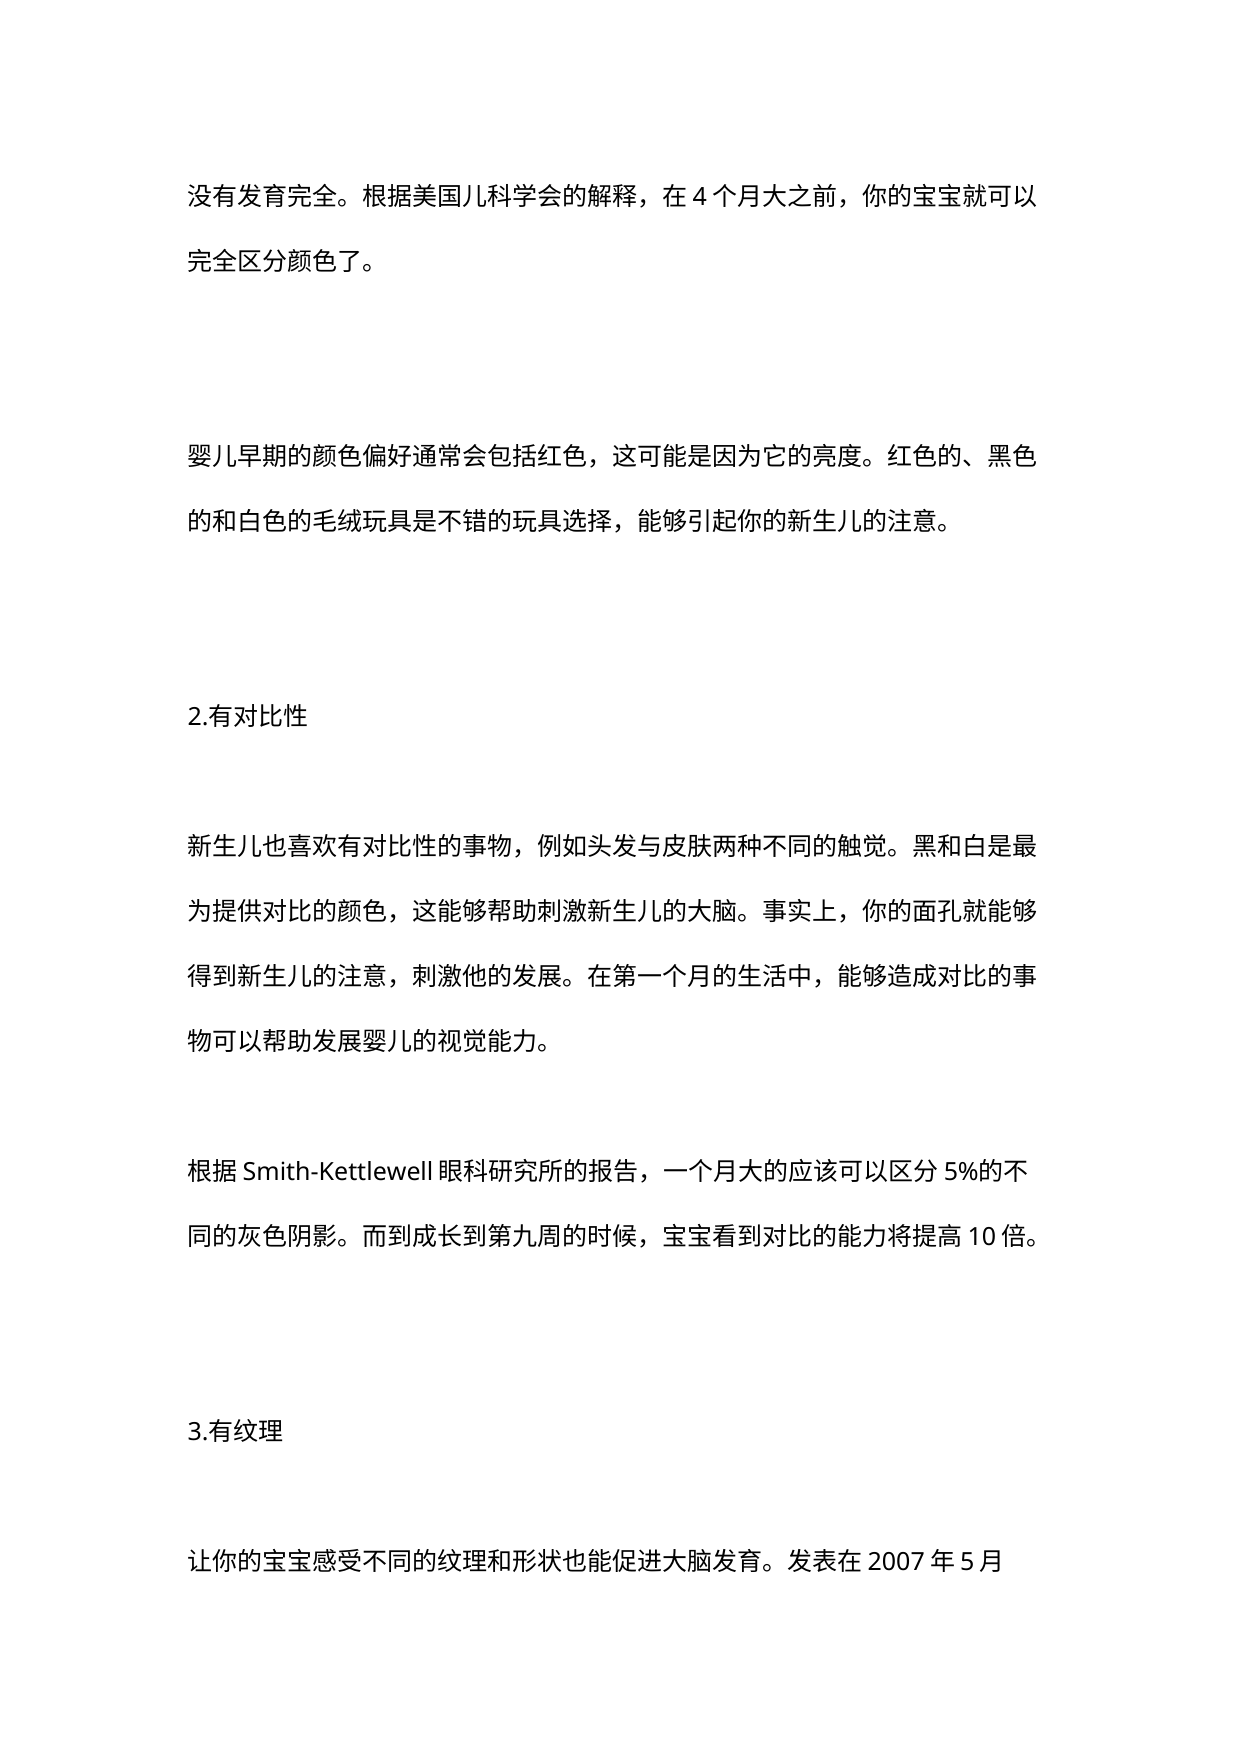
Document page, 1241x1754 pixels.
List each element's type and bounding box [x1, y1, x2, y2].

text [187, 162, 1053, 1592]
